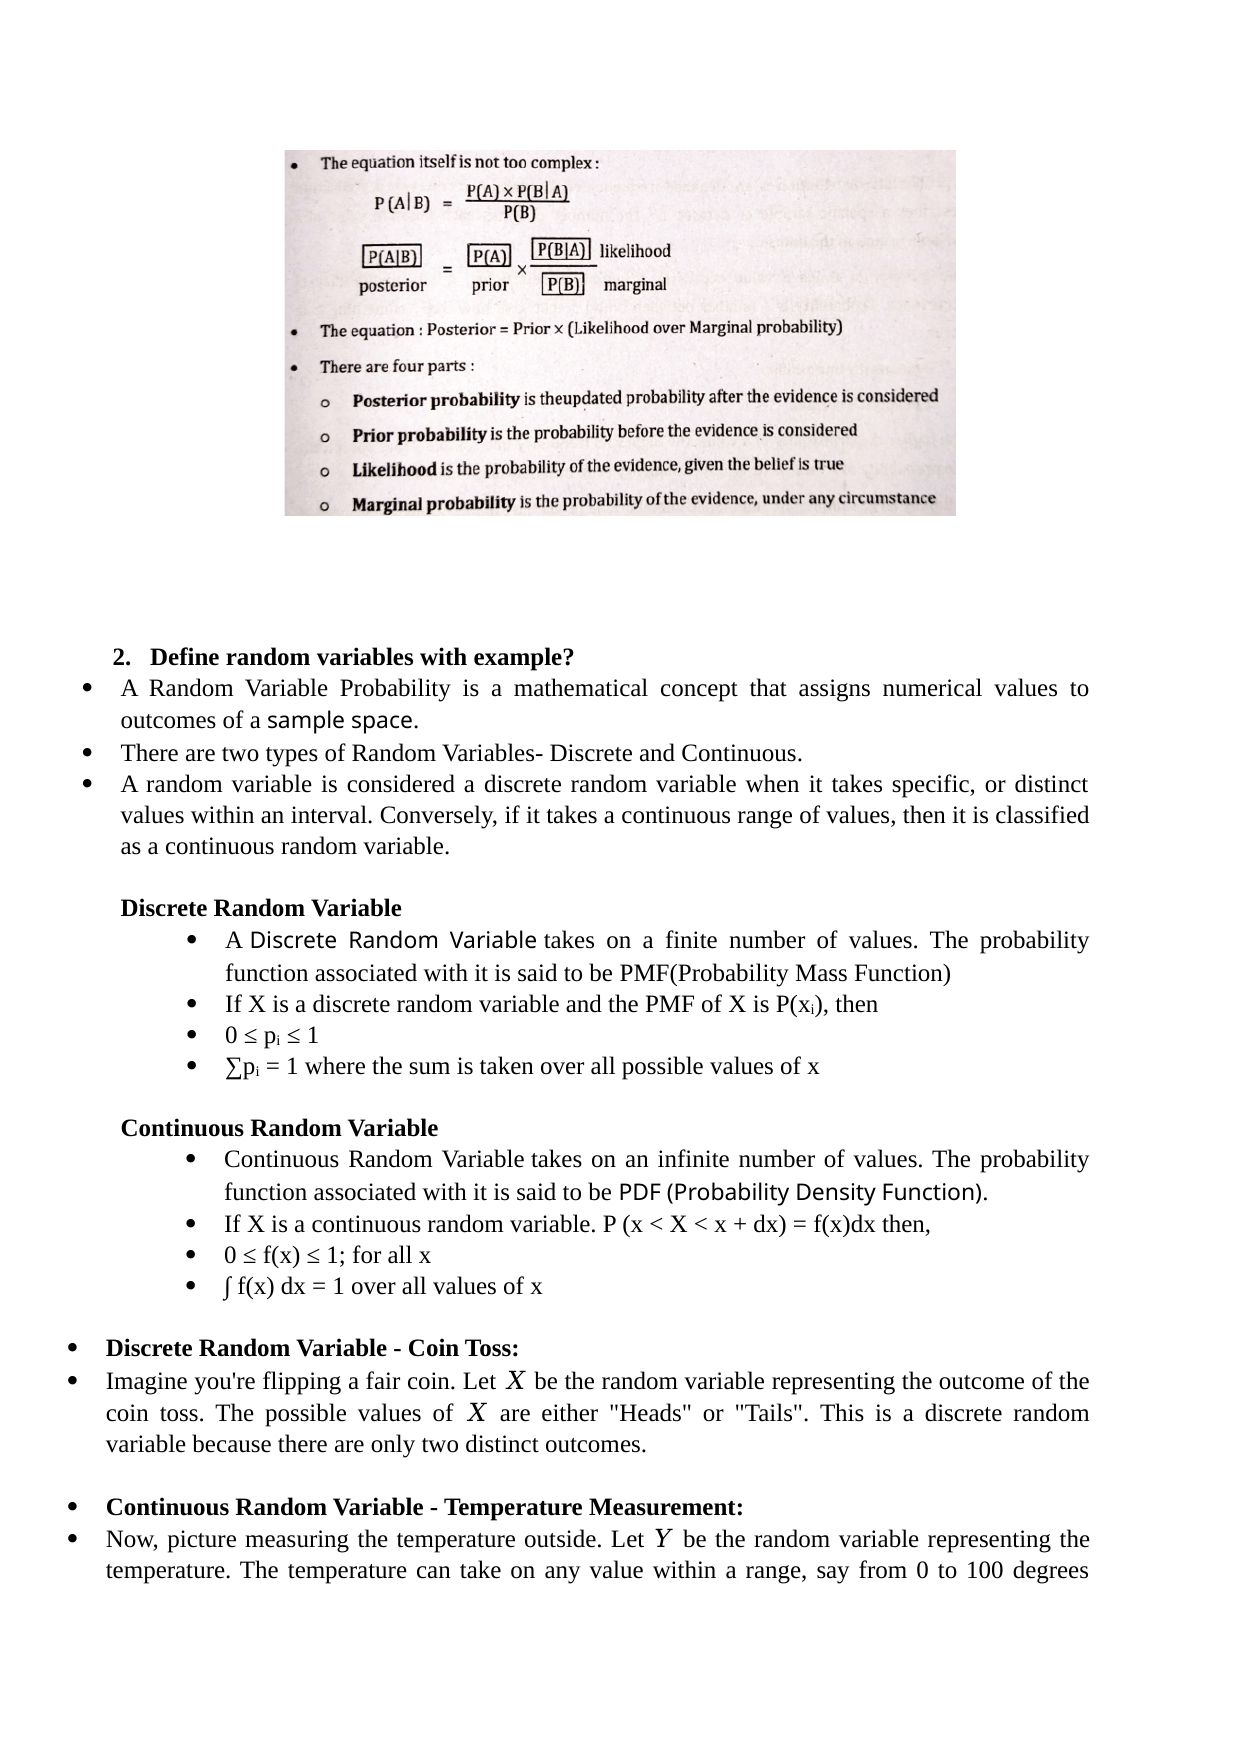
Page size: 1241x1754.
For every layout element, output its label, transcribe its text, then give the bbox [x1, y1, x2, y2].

list ∫ f(x) dx = 1 over all values of x [186, 1271, 1090, 1300]
list 0 ≤ pi ≤ 1 [187, 1020, 1090, 1049]
list If X is a discrete random variable and the PMF of X is P(xi), then [187, 989, 1090, 1018]
list Continuous Random Variable takes on an infinite number of values. The probability function associated with it is said to be PDF (Probability Density Function). [186, 1144, 1090, 1207]
list Imagine you're flipping a fair coin. Let 𝑋 be the random variable representing the outcome of the coin toss. The possible values of 𝑋 are either "Heads" or "Tails". This is a discrete random variable because there are only two distinct outcomes. [68, 1364, 1090, 1458]
list Define random variables with example? [112, 642, 1090, 671]
list Continuous Random Variable - Temperature Measurement: [68, 1492, 1090, 1520]
list 0 ≤ f(x) ≤ 1; for all x [186, 1240, 1090, 1269]
list Discrete Random Variable [120, 893, 1090, 922]
list ∑pi = 1 where the sum is taken over all possible values of x [187, 1051, 1090, 1080]
list A Random Variable Probability is a mathematical concept that assigns numerical values to outcomes of a sample space. [83, 673, 1090, 736]
list There are two types of Random Variables- Discrete and Continuous. [83, 738, 1090, 767]
list A Discrete Random Variable takes on a finite number of values. The probability function associated with it is said to be PMF(Probability Mass Function) [187, 924, 1090, 987]
list If X is a continuous random variable. P (x < X < x + dx) = f(x)dx then, [186, 1209, 1090, 1238]
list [68, 1523, 1090, 1584]
list Discrete Random Variable - Coin Toss: [68, 1333, 1090, 1362]
list Continuous Random Variable [120, 1113, 1090, 1142]
picture [284, 150, 956, 516]
list A random variable is considered a discrete random variable when it takes specific, or distinct values within an interval. Conversely, if it takes a continuous range of values, then it is classified as a continuous random variable. [83, 769, 1090, 860]
